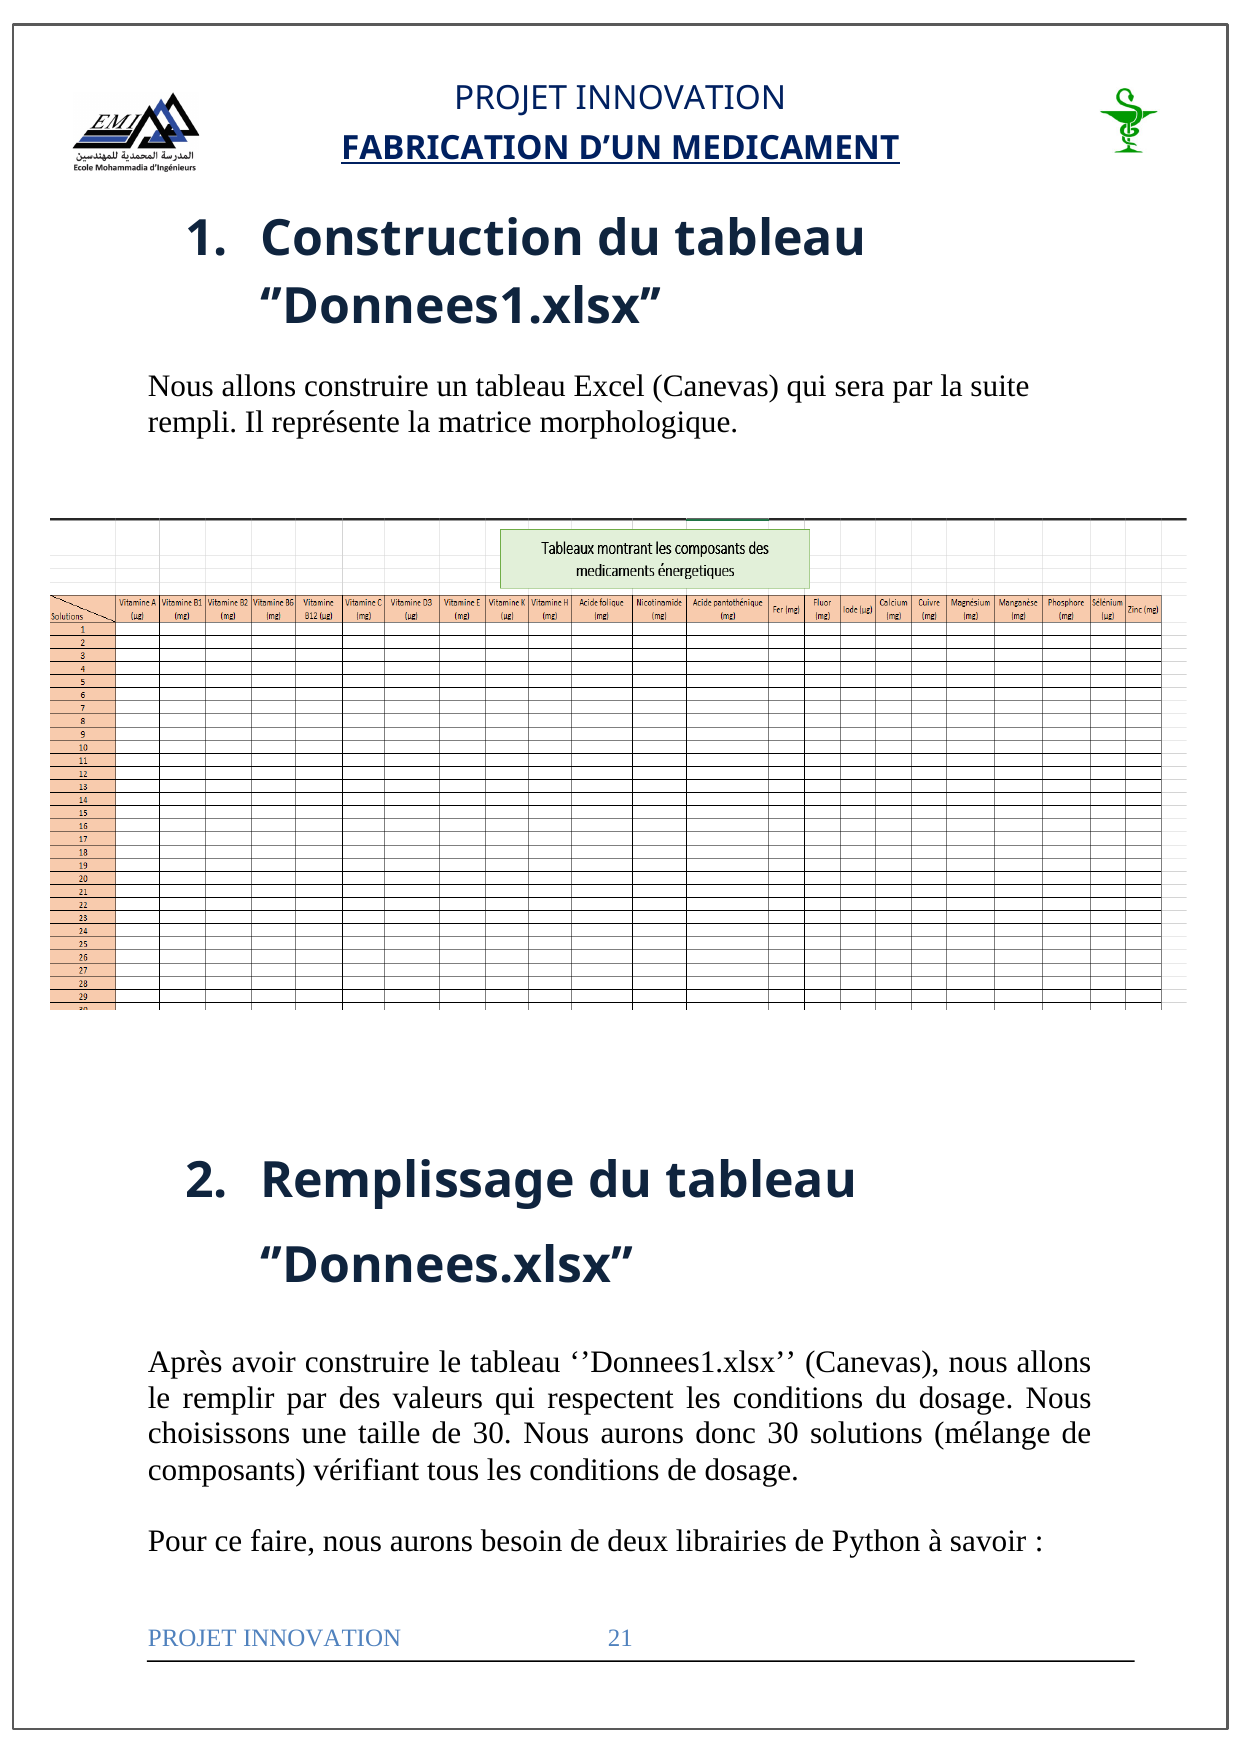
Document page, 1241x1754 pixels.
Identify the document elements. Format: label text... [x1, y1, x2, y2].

picture [1059, 52, 1191, 184]
text Nous allons construire un tableau Excel (Canevas) qui sera par la suite rempli. Il représente la matrice morphologique. [148, 367, 1093, 439]
subtitle Remplissage du tableau ‘’Donnees.xlsx’’ [185, 1144, 1093, 1297]
text Pour ce faire, nous aurons besoin de deux librairies de Python à savoir : [148, 1523, 1093, 1558]
picture [49, 518, 1187, 1010]
text Après avoir construire le tableau ‘’Donnees1.xlsx’’ (Canevas), nous allons le remplir par des valeurs qui respectent les conditions du dosage. Nous choisissons une taille de 30. Nous aurons donc 30 solutions (mélange de composants) vérifiant tous les conditions de dosage. [148, 1343, 1093, 1487]
subtitle Construction du tableau ‘’Donnees1.xlsx’’ [185, 202, 1093, 338]
picture [72, 92, 200, 172]
